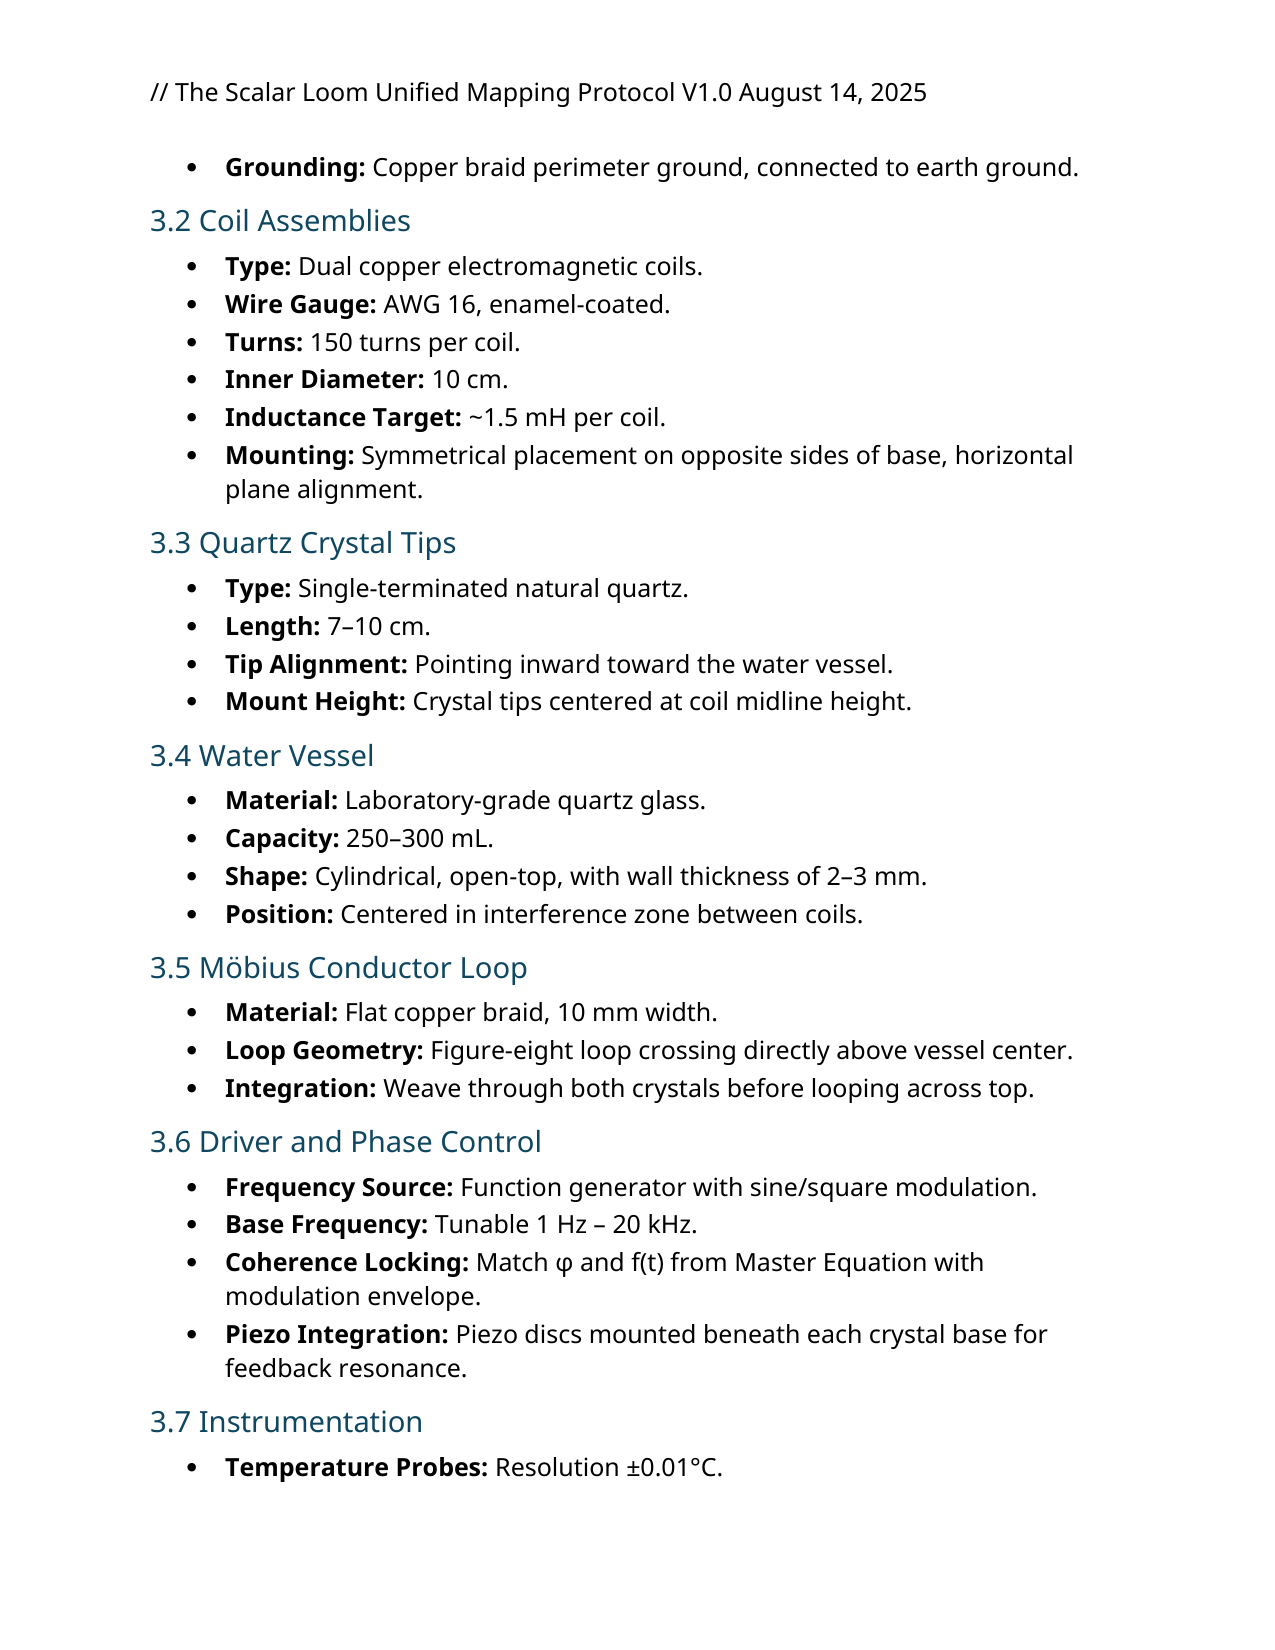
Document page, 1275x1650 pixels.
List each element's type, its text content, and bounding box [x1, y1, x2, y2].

subtitle 3.3 Quartz Crystal Tips [150, 523, 1125, 562]
list Inductance Target: ~1.5 mH per coil. [187, 400, 1125, 434]
subtitle 3.5 Möbius Conductor Loop [150, 947, 1125, 987]
list Capacity: 250–300 mL. [187, 821, 1125, 855]
list Temperature Probes: Resolution ±0.01°C. [187, 1450, 1125, 1484]
list Material: Flat copper braid, 10 mm width. [187, 995, 1125, 1029]
list Base Frequency: Tunable 1 Hz – 20 kHz. [187, 1207, 1125, 1241]
subtitle 3.6 Driver and Phase Control [150, 1121, 1125, 1161]
list Grounding: Copper braid perimeter ground, connected to earth ground. [187, 150, 1125, 184]
list Length: 7–10 cm. [187, 608, 1125, 642]
subtitle 3.4 Water Vessel [150, 735, 1125, 774]
list Loop Geometry: Figure-eight loop crossing directly above vessel center. [187, 1033, 1125, 1067]
list Integration: Weave through both crystals before looping across top. [187, 1071, 1125, 1105]
list Inner Diameter: 10 cm. [187, 362, 1125, 396]
subtitle 3.2 Coil Assemblies [150, 201, 1125, 240]
list Turns: 150 turns per coil. [187, 324, 1125, 358]
list Tip Alignment: Pointing inward toward the water vessel. [187, 646, 1125, 680]
list Material: Laboratory-grade quartz glass. [187, 783, 1125, 817]
list Mount Height: Crystal tips centered at coil midline height. [187, 684, 1125, 718]
list Piezo Integration: Piezo discs mounted beneath each crystal base for feedback resonance. [187, 1317, 1125, 1385]
list Shape: Cylindrical, open-top, with wall thickness of 2–3 mm. [187, 858, 1125, 892]
list Frequency Source: Function generator with sine/square modulation. [187, 1169, 1125, 1203]
list Mounting: Symmetrical placement on opposite sides of base, horizontal plane alignment. [187, 438, 1125, 506]
subtitle 3.7 Instrumentation [150, 1402, 1125, 1441]
list Coherence Locking: Match φ and f(t) from Master Equation with modulation envelope. [187, 1245, 1125, 1313]
list Wire Gauge: AWG 16, enamel-coated. [187, 287, 1125, 321]
list Type: Single-terminated natural quartz. [187, 571, 1125, 605]
list Position: Centered in interference zone between coils. [187, 896, 1125, 930]
list Type: Dual copper electromagnetic coils. [187, 249, 1125, 283]
